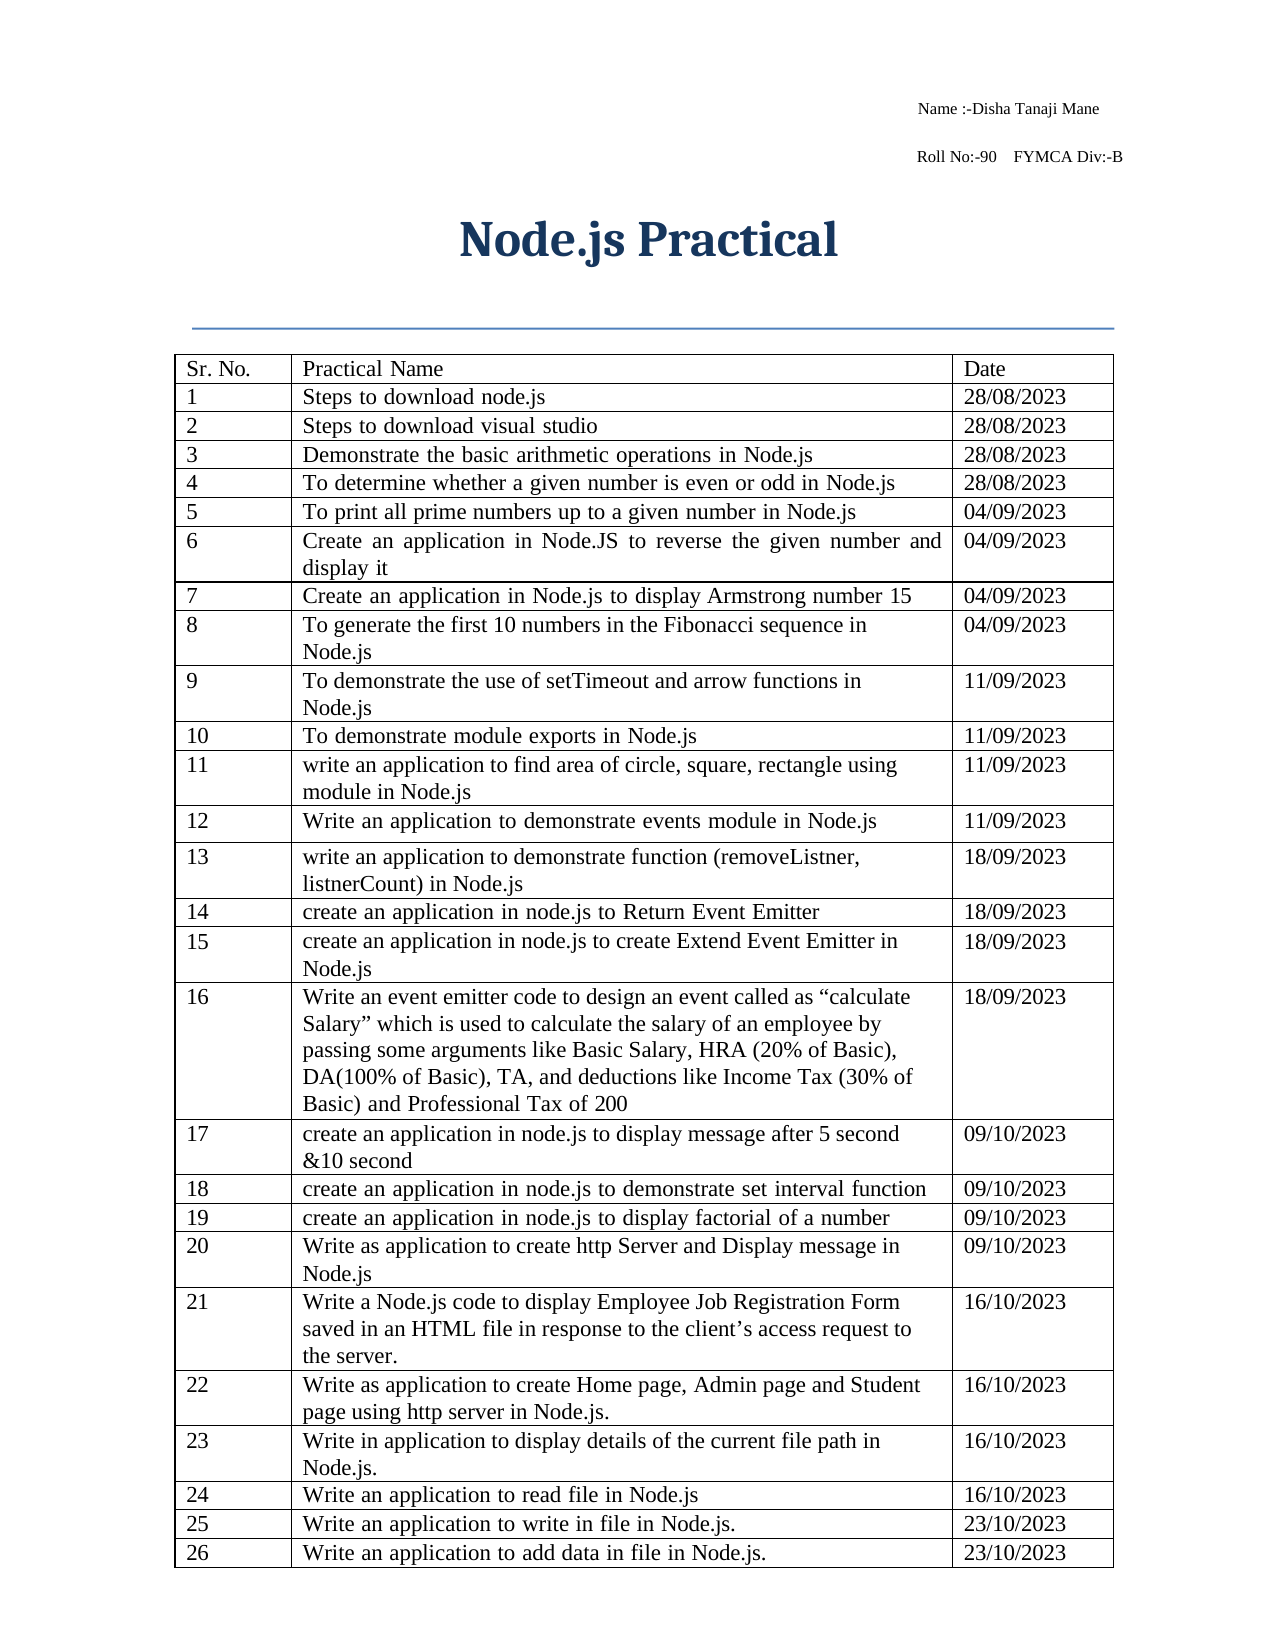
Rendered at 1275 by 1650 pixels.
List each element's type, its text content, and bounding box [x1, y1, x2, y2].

table_cell To determine whether a given number is even or odd in Node.js [292, 469, 952, 497]
table_cell 8 [176, 611, 291, 665]
table_cell 12 [176, 806, 291, 842]
table_cell 16/10/2023 [953, 1482, 1113, 1509]
table_cell 28/08/2023 [953, 469, 1113, 497]
table_cell create an application in node.js to Return Event Emitter [292, 899, 952, 926]
table_cell 09/10/2023 [953, 1204, 1113, 1231]
table_cell 28/08/2023 [953, 412, 1113, 440]
table_cell Write an application to add data in file in Node.js. [292, 1539, 952, 1567]
table_cell 9 [176, 666, 291, 721]
table_cell 09/10/2023 [953, 1120, 1113, 1174]
table_cell 2 [176, 412, 291, 440]
table_cell Steps to download node.js [292, 384, 952, 411]
table_cell 28/08/2023 [953, 384, 1113, 411]
table_cell Demonstrate the basic arithmetic operations in Node.js [292, 441, 952, 468]
table_cell 04/09/2023 [953, 611, 1113, 665]
table_cell create an application in node.js to create Extend Event Emitter in Node.js [292, 927, 952, 982]
table_cell Write an application to write in file in Node.js. [292, 1510, 952, 1538]
table_cell 5 [176, 498, 291, 526]
table_cell 13 [176, 843, 291, 897]
table_cell Write as application to create Home page, Admin page and Student page using http server in Node.js. [292, 1371, 952, 1425]
table_cell 26 [176, 1539, 291, 1567]
table_cell Write an application to demonstrate events module in Node.js [292, 806, 952, 842]
table_header Date [953, 355, 1113, 382]
table_cell 11/09/2023 [953, 751, 1113, 805]
table_cell 18/09/2023 [953, 983, 1113, 1118]
table_cell write an application to demonstrate function (removeListner, listnerCount) in Node.js [292, 843, 952, 897]
table_cell 11 [176, 751, 291, 805]
table_cell To demonstrate the use of setTimeout and arrow functions in Node.js [292, 666, 952, 721]
table_cell 15 [176, 927, 291, 982]
table_cell Steps to download visual studio [292, 412, 952, 440]
table_cell Write in application to display details of the current file path in Node.js. [292, 1426, 952, 1481]
table_cell 18/09/2023 [953, 899, 1113, 926]
table_cell 3 [176, 441, 291, 468]
table_cell 23/10/2023 [953, 1510, 1113, 1538]
table_cell 04/09/2023 [953, 498, 1113, 526]
table_cell 23/10/2023 [953, 1539, 1113, 1567]
table_cell 28/08/2023 [953, 441, 1113, 468]
table_cell 04/09/2023 [953, 527, 1113, 581]
table_cell create an application in node.js to demonstrate set interval function [292, 1175, 952, 1203]
table_cell 18 [176, 1175, 291, 1203]
table_cell 25 [176, 1510, 291, 1538]
table_cell 18/09/2023 [953, 927, 1113, 982]
table_cell 24 [176, 1482, 291, 1509]
table_cell 23 [176, 1426, 291, 1481]
table_cell 09/10/2023 [953, 1175, 1113, 1203]
table_cell Write an event emitter code to design an event called as “calculate Salary” which is used to calculate the salary of an employee by passing some arguments like Basic Salary, HRA (20% of Basic), DA(100% of Basic), TA, and deductions like Income Tax (30% of Basic) and Professional Tax of 200 [292, 983, 952, 1118]
table_cell 6 [176, 527, 291, 581]
table_cell 19 [176, 1204, 291, 1231]
table_cell 14 [176, 899, 291, 926]
table_cell Write as application to create http Server and Display message in Node.js [292, 1232, 952, 1287]
table_cell To generate the first 10 numbers in the Fibonacci sequence in Node.js [292, 611, 952, 665]
table_cell 16/10/2023 [953, 1371, 1113, 1425]
table_cell 16/10/2023 [953, 1288, 1113, 1370]
table_cell 20 [176, 1232, 291, 1287]
table_cell Create an application in Node.js to display Armstrong number 15 [292, 583, 952, 610]
table_cell 10 [176, 722, 291, 750]
table_cell 18/09/2023 [953, 843, 1113, 897]
table_cell 4 [176, 469, 291, 497]
table_cell Create an application in Node.JS to reverse the given number and display it [292, 527, 952, 581]
table_cell 11/09/2023 [953, 806, 1113, 842]
table_cell 09/10/2023 [953, 1232, 1113, 1287]
table_cell Write an application to read file in Node.js [292, 1482, 952, 1509]
table_cell 16 [176, 983, 291, 1118]
table_cell To print all prime numbers up to a given number in Node.js [292, 498, 952, 526]
table_cell 7 [176, 583, 291, 610]
table_cell 11/09/2023 [953, 722, 1113, 750]
table_header Sr. No. [176, 355, 291, 382]
table_cell 1 [176, 384, 291, 411]
table_cell create an application in node.js to display factorial of a number [292, 1204, 952, 1231]
table_cell 11/09/2023 [953, 666, 1113, 721]
table_cell 16/10/2023 [953, 1426, 1113, 1481]
table_cell To demonstrate module exports in Node.js [292, 722, 952, 750]
table_cell 04/09/2023 [953, 583, 1113, 610]
table_header Practical Name [292, 355, 952, 382]
table_cell 17 [176, 1120, 291, 1174]
text Node.js Practical [186, 210, 1111, 269]
table_cell Write a Node.js code to display Employee Job Registration Form saved in an HTML file in response to the client’s access request to the server. [292, 1288, 952, 1370]
table_cell write an application to find area of circle, square, rectangle using module in Node.js [292, 751, 952, 805]
table_cell 22 [176, 1371, 291, 1425]
table_cell 21 [176, 1288, 291, 1370]
table_cell create an application in node.js to display message after 5 second &10 second [292, 1120, 952, 1174]
